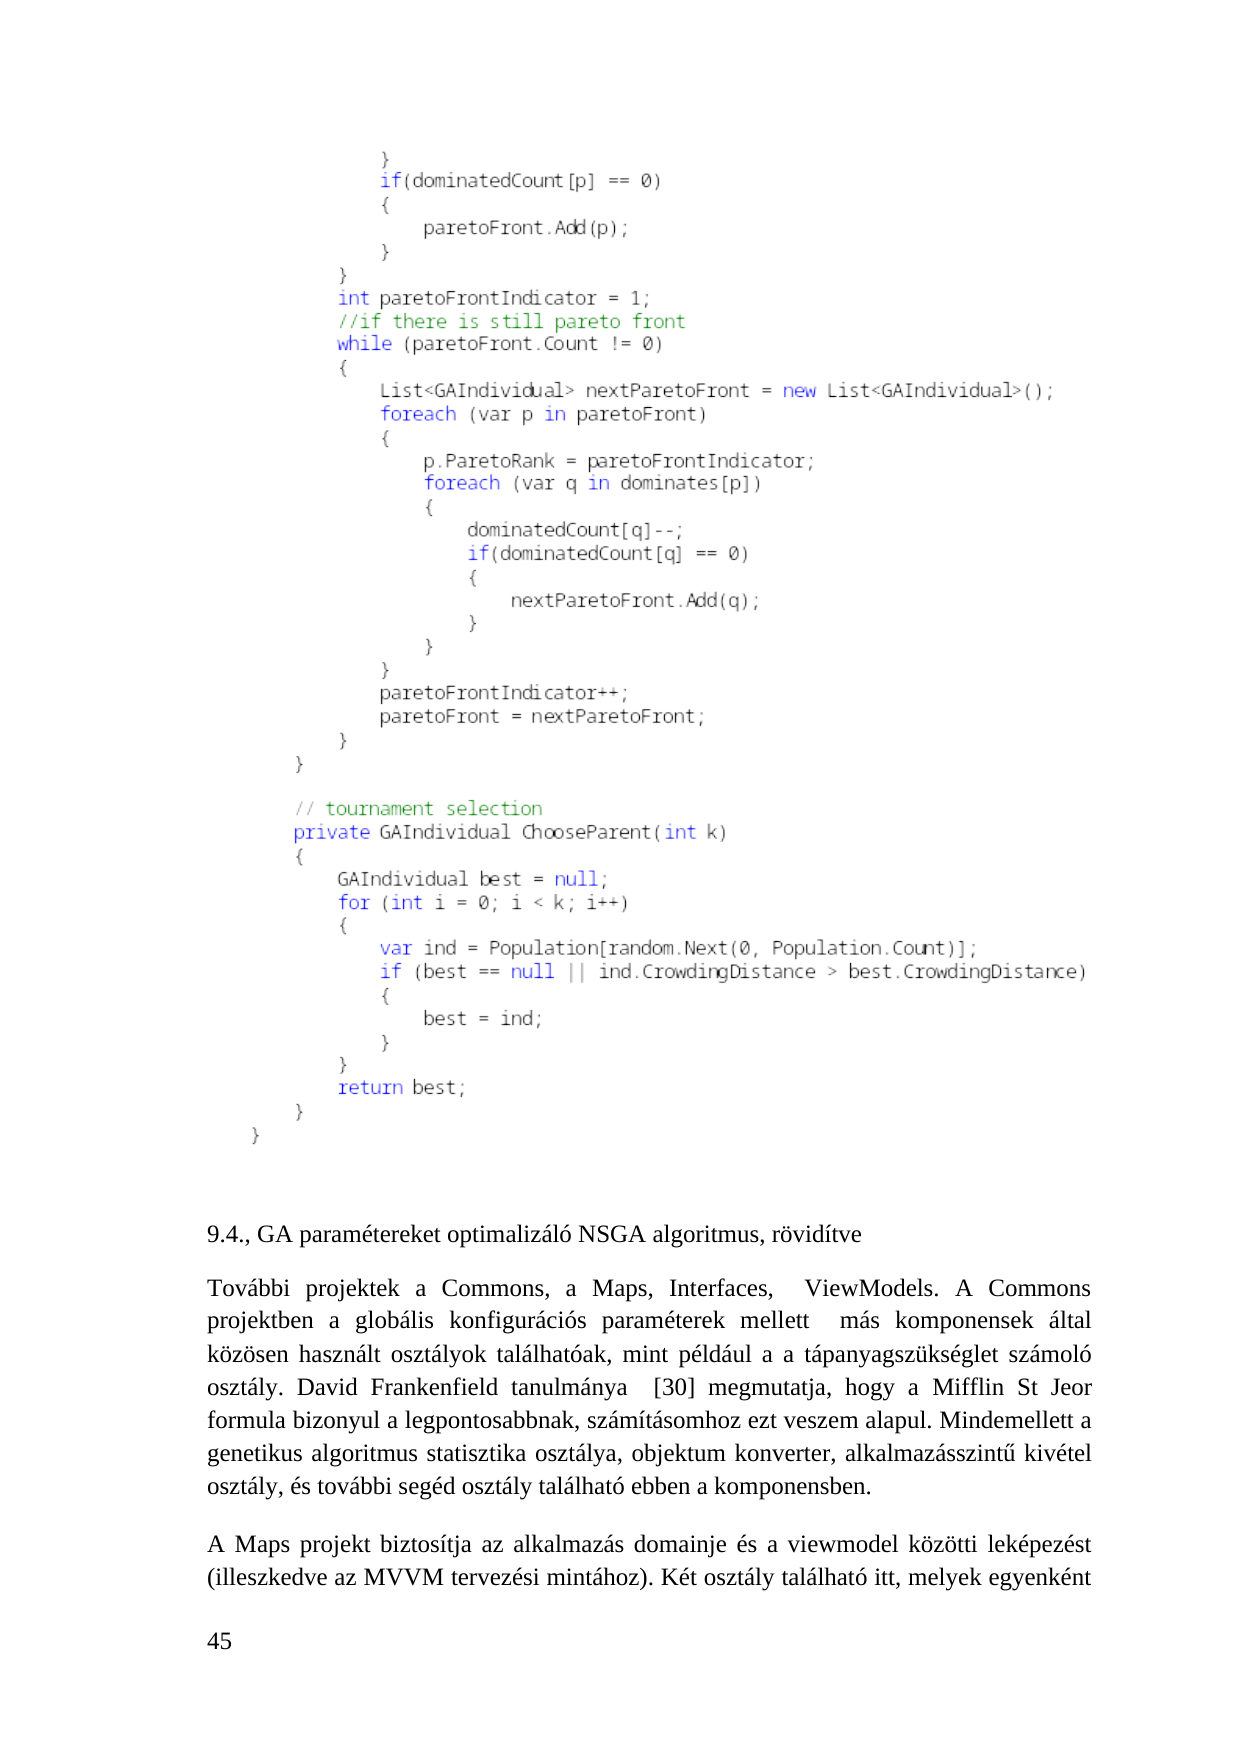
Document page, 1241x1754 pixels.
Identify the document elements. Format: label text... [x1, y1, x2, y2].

text 9.4., GA paramétereket optimalizáló NSGA algoritmus, rövidítve [207, 1219, 1092, 1248]
text További projektek a Commons, a Maps, Interfaces, ViewModels. A Commons projektben a globális konfigurációs paraméterek mellett más komponensek által közösen használt osztályok találhatóak, mint például a a tápanyagszükséglet számoló osztály. David Frankenfield tanulmánya megmutatja, hogy a Mifflin St Jeor formula bizonyul a legpontosabbnak, számításomhoz ezt veszem alapul. Mindemellett a genetikus algoritmus statisztika osztálya, objektum konverter, alkalmazásszintű kivétel osztály, és további segéd osztály található ebben a komponensben. [207, 1273, 1092, 1499]
